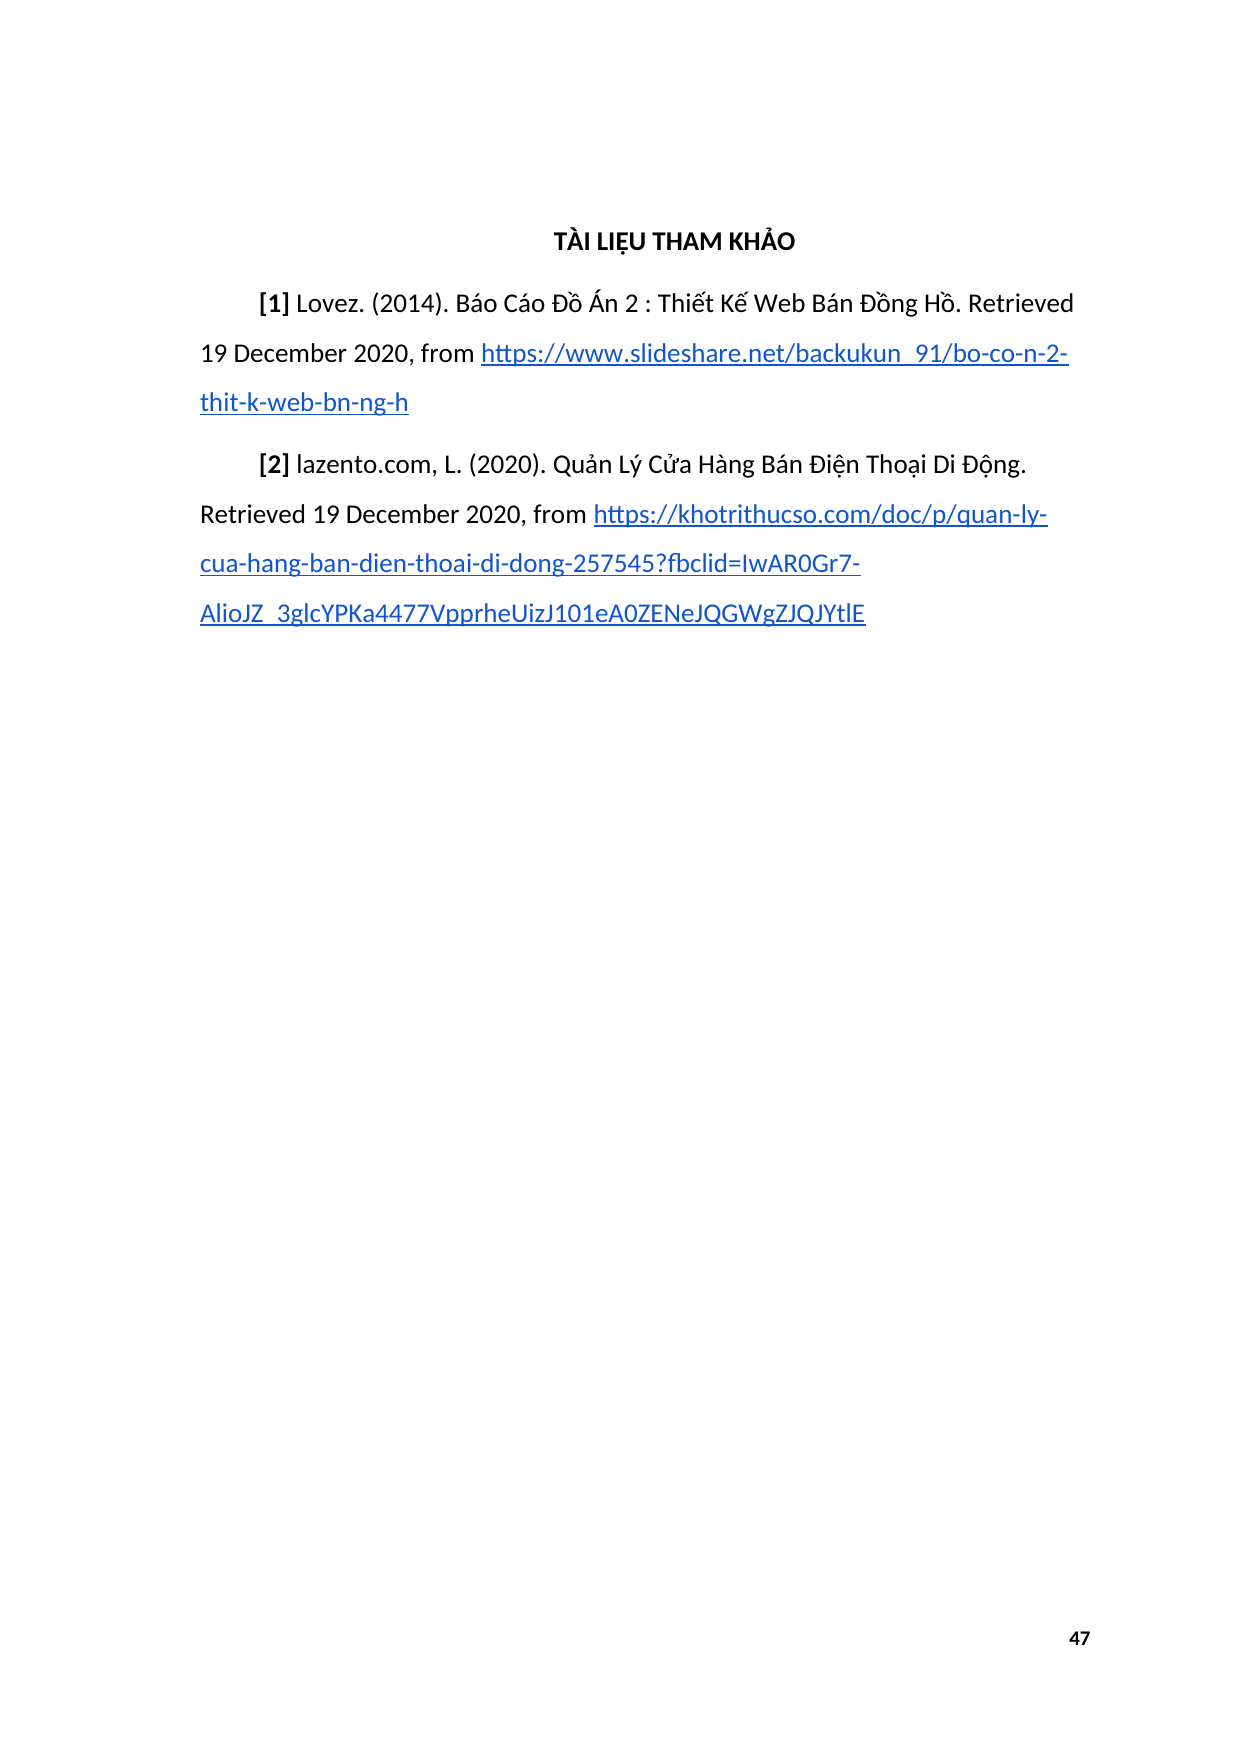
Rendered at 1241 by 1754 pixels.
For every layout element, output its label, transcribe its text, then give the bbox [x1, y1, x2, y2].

text [2] lazento.com, L. (2020). Quản Lý Cửa Hàng Bán Điện Thoại Di Động. Retrieved 19 December 2020, from https://khotrithucso.com/doc/p/quan-ly-cua-hang-ban-dien-thoai-di-dong-257545?fbclid=IwAR0Gr7-AlioJZ_3glcYPKa4477VpprheUizJ101eA0ZENeJQGWgZJQJYtlE [200, 447, 1090, 629]
subtitle TÀI LIỆU THAM KHẢO [200, 224, 1090, 257]
text [1] Lovez. (2014). Báo Cáo Đồ Án 2 : Thiết Kế Web Bán Đồng Hồ. Retrieved 19 December 2020, from https://www.slideshare.net/backukun_91/bo-co-n-2-thit-k-web-bn-ng-h [200, 286, 1090, 418]
